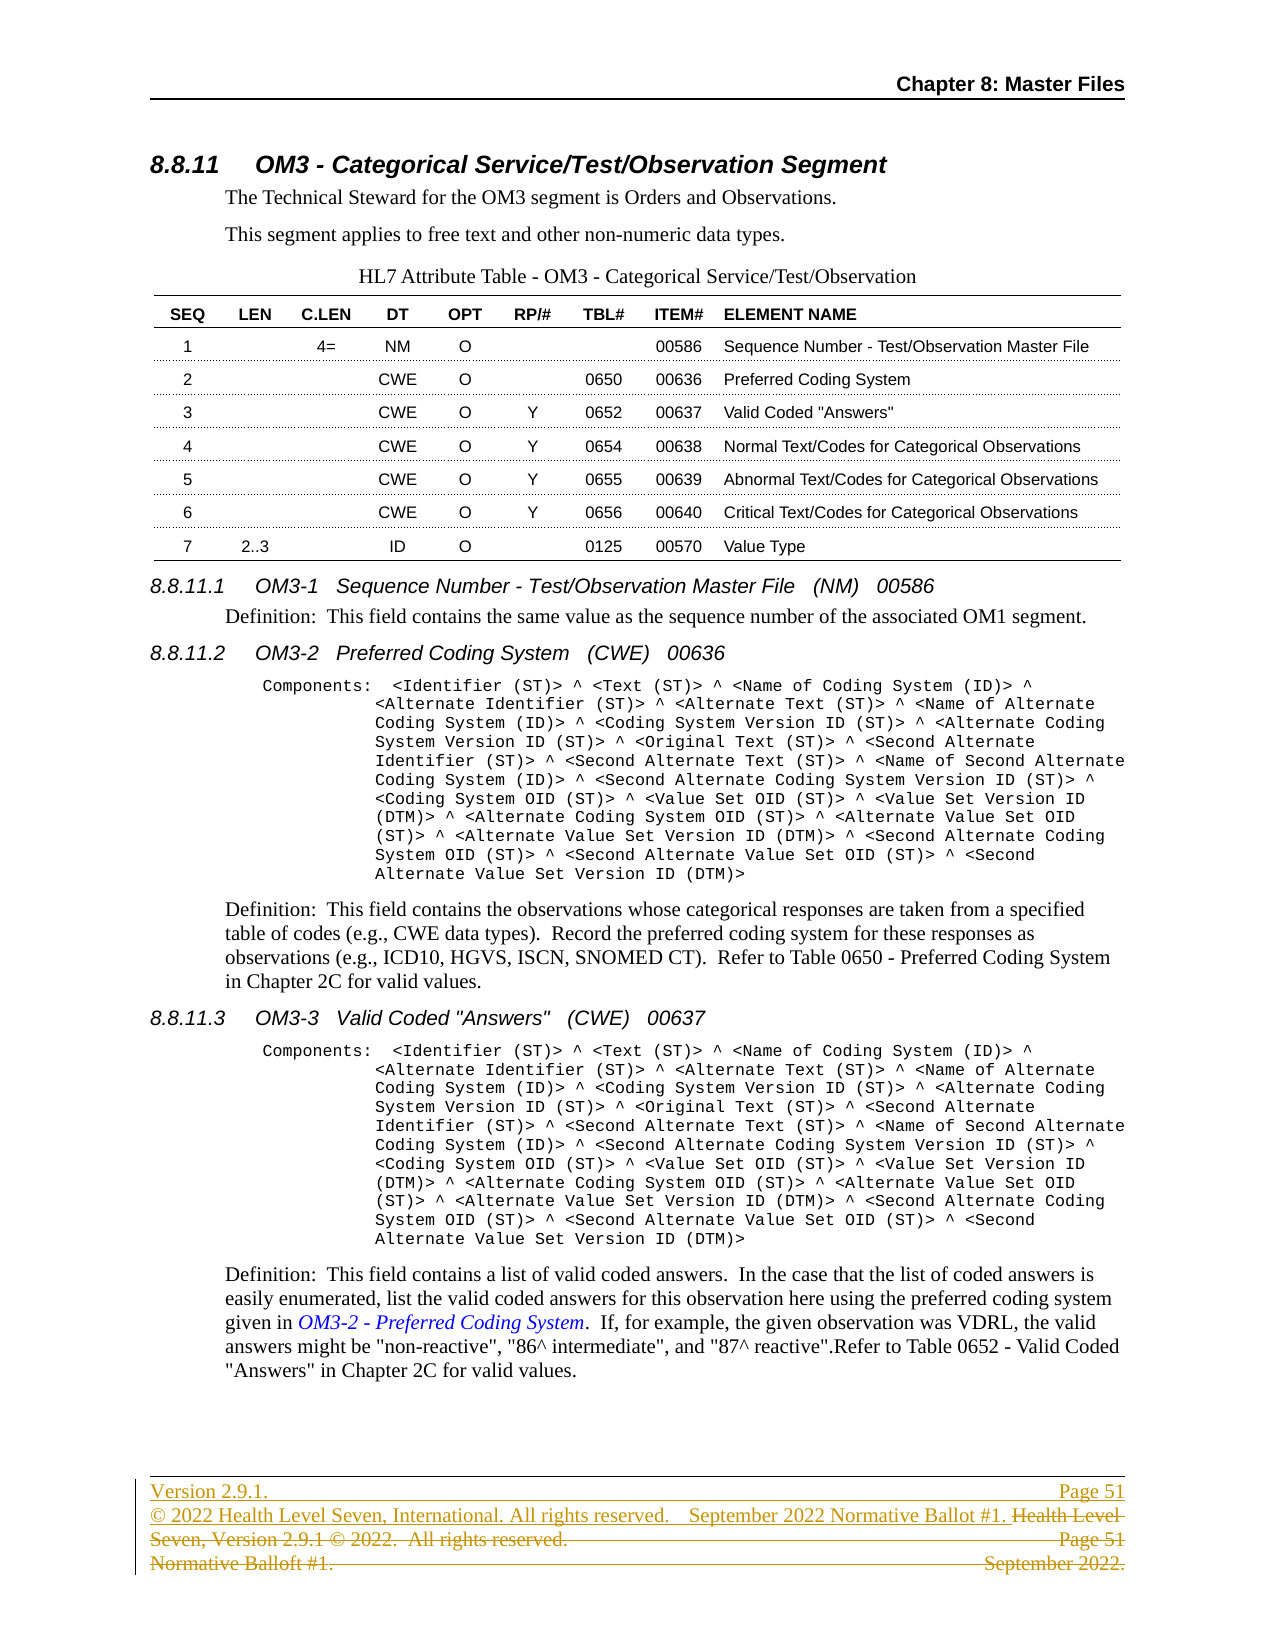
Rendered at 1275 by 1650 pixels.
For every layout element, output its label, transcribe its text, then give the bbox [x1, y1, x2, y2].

subtitle OM3 - Categorical Service/Test/Observation Segment [150, 150, 1125, 179]
text Definition: This field contains the observations whose categorical responses are taken from a specified table of codes (e.g., CWE data types). Record the preferred coding system for these responses as observations (e.g., ICD10, HGVS, ISCN, SNOMED CT). Refer to Table 0650 - Preferred Coding System in Chapter 2C for valid values. [225, 897, 1125, 993]
text Definition: This field contains the same value as the sequence number of the associated OM1 segment. [225, 604, 1125, 628]
text The Technical Steward for the OM3 segment is Orders and Observations. [225, 185, 1125, 209]
subtitle OM3-2 Preferred Coding System (CWE) 00636 [150, 641, 1125, 664]
text HL7 Attribute Table - OM3 - Categorical Service/Test/Observation [150, 264, 1125, 288]
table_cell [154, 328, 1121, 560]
subtitle OM3-3 Valid Coded "Answers" (CWE) 00637 [150, 1006, 1125, 1030]
text This segment applies to free text and other non-numeric data types. [225, 222, 1125, 246]
subtitle OM3-1 Sequence Number - Test/Observation Master File (NM) 00586 [150, 574, 1125, 598]
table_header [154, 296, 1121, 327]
